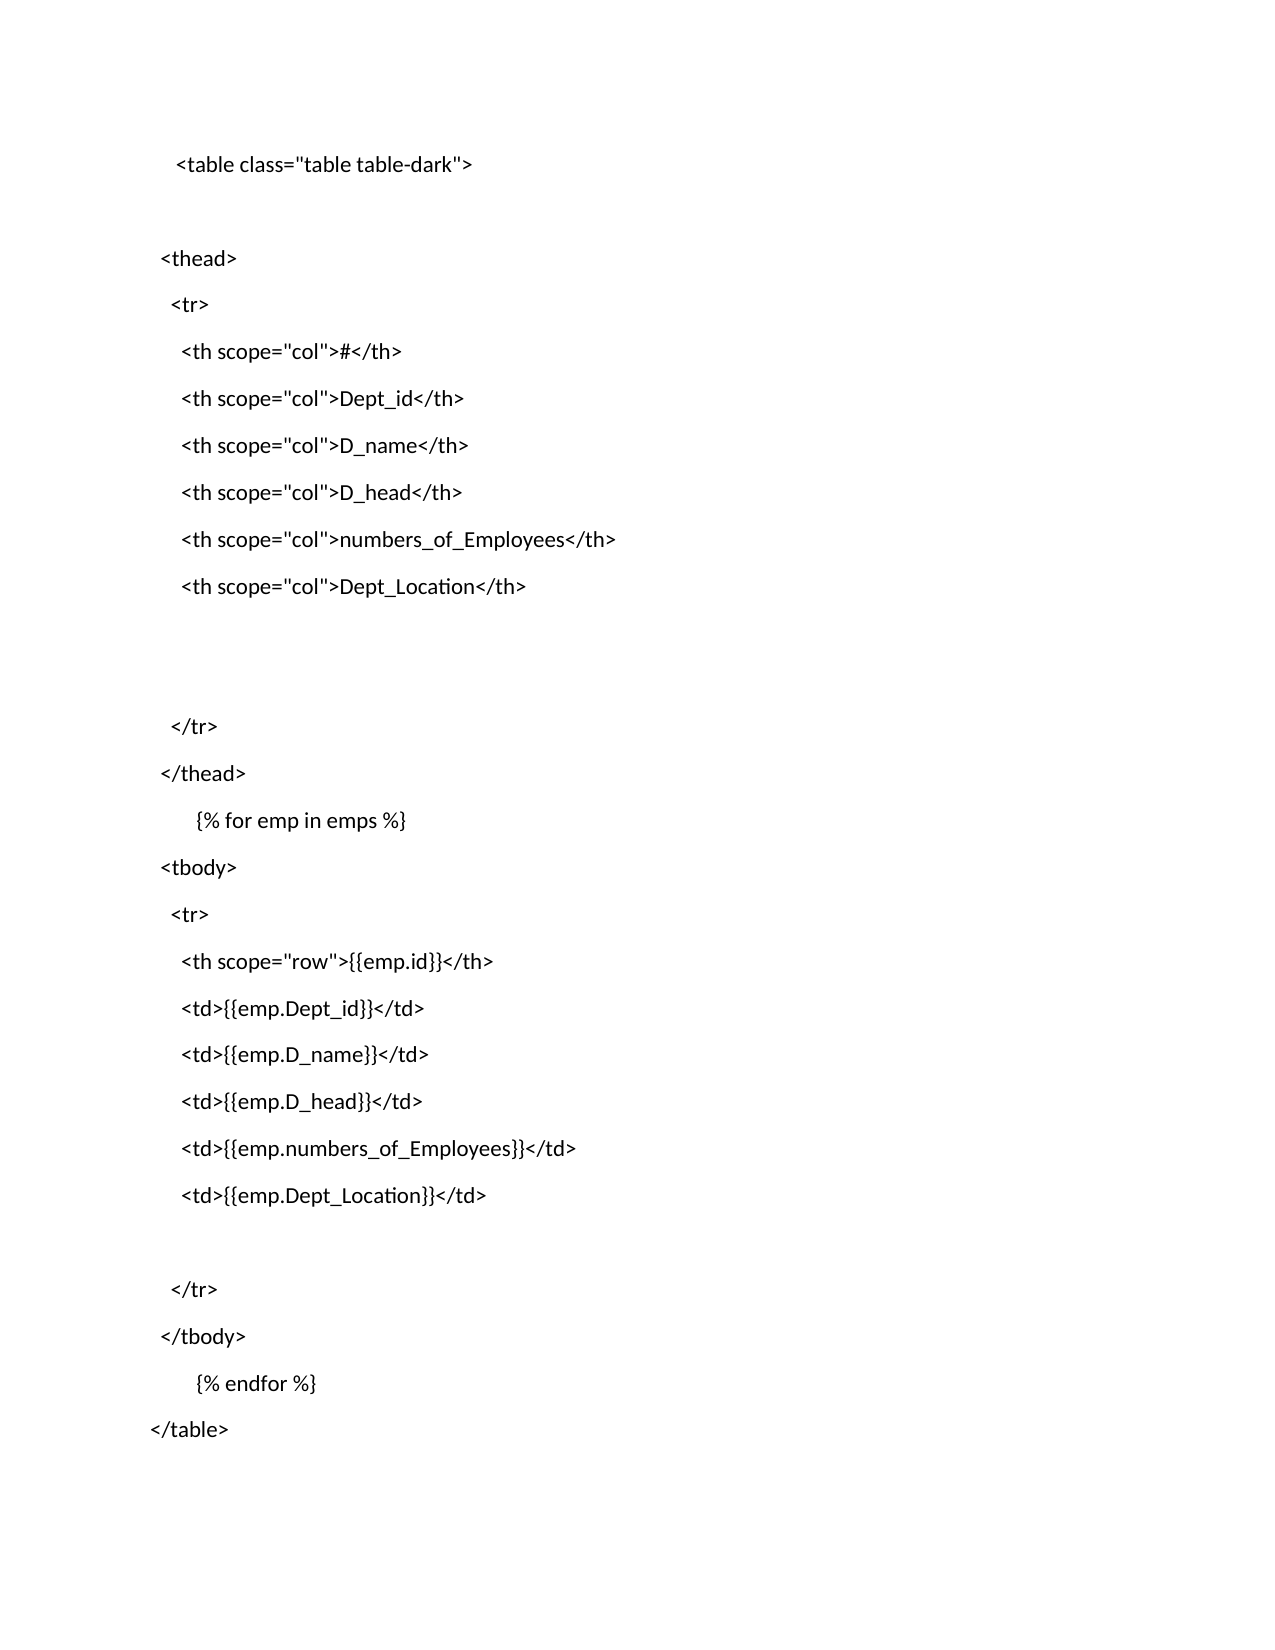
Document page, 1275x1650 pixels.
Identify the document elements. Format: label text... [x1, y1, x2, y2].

text <thead> [150, 244, 1125, 272]
text <tr> [150, 900, 1125, 928]
text <td>{{emp.D_name}}</td> [150, 1041, 1125, 1069]
text </table> [150, 1416, 1125, 1444]
text <td>{{emp.numbers_of_Employees}}</td> [150, 1134, 1125, 1162]
text </tr> [150, 1275, 1125, 1303]
text <table class="table table-dark"> [150, 150, 1125, 178]
text </tr> [150, 712, 1125, 741]
text <td>{{emp.Dept_Location}}</td> [150, 1181, 1125, 1209]
text </thead> [150, 759, 1125, 787]
text <th scope="col">Dept_Location</th> [150, 572, 1125, 600]
text <th scope="row">{{emp.id}}</th> [150, 947, 1125, 975]
text {% endfor %} [150, 1369, 1125, 1397]
text <th scope="col">Dept_id</th> [150, 384, 1125, 412]
text </tbody> [150, 1322, 1125, 1350]
text <tbody> [150, 853, 1125, 881]
text <th scope="col">D_name</th> [150, 431, 1125, 459]
text <th scope="col">numbers_of_Employees</th> [150, 525, 1125, 553]
text <th scope="col">D_head</th> [150, 478, 1125, 506]
text <th scope="col">#</th> [150, 337, 1125, 366]
text <td>{{emp.Dept_id}}</td> [150, 994, 1125, 1022]
text <tr> [150, 291, 1125, 319]
text <td>{{emp.D_head}}</td> [150, 1087, 1125, 1116]
text {% for emp in emps %} [150, 806, 1125, 834]
